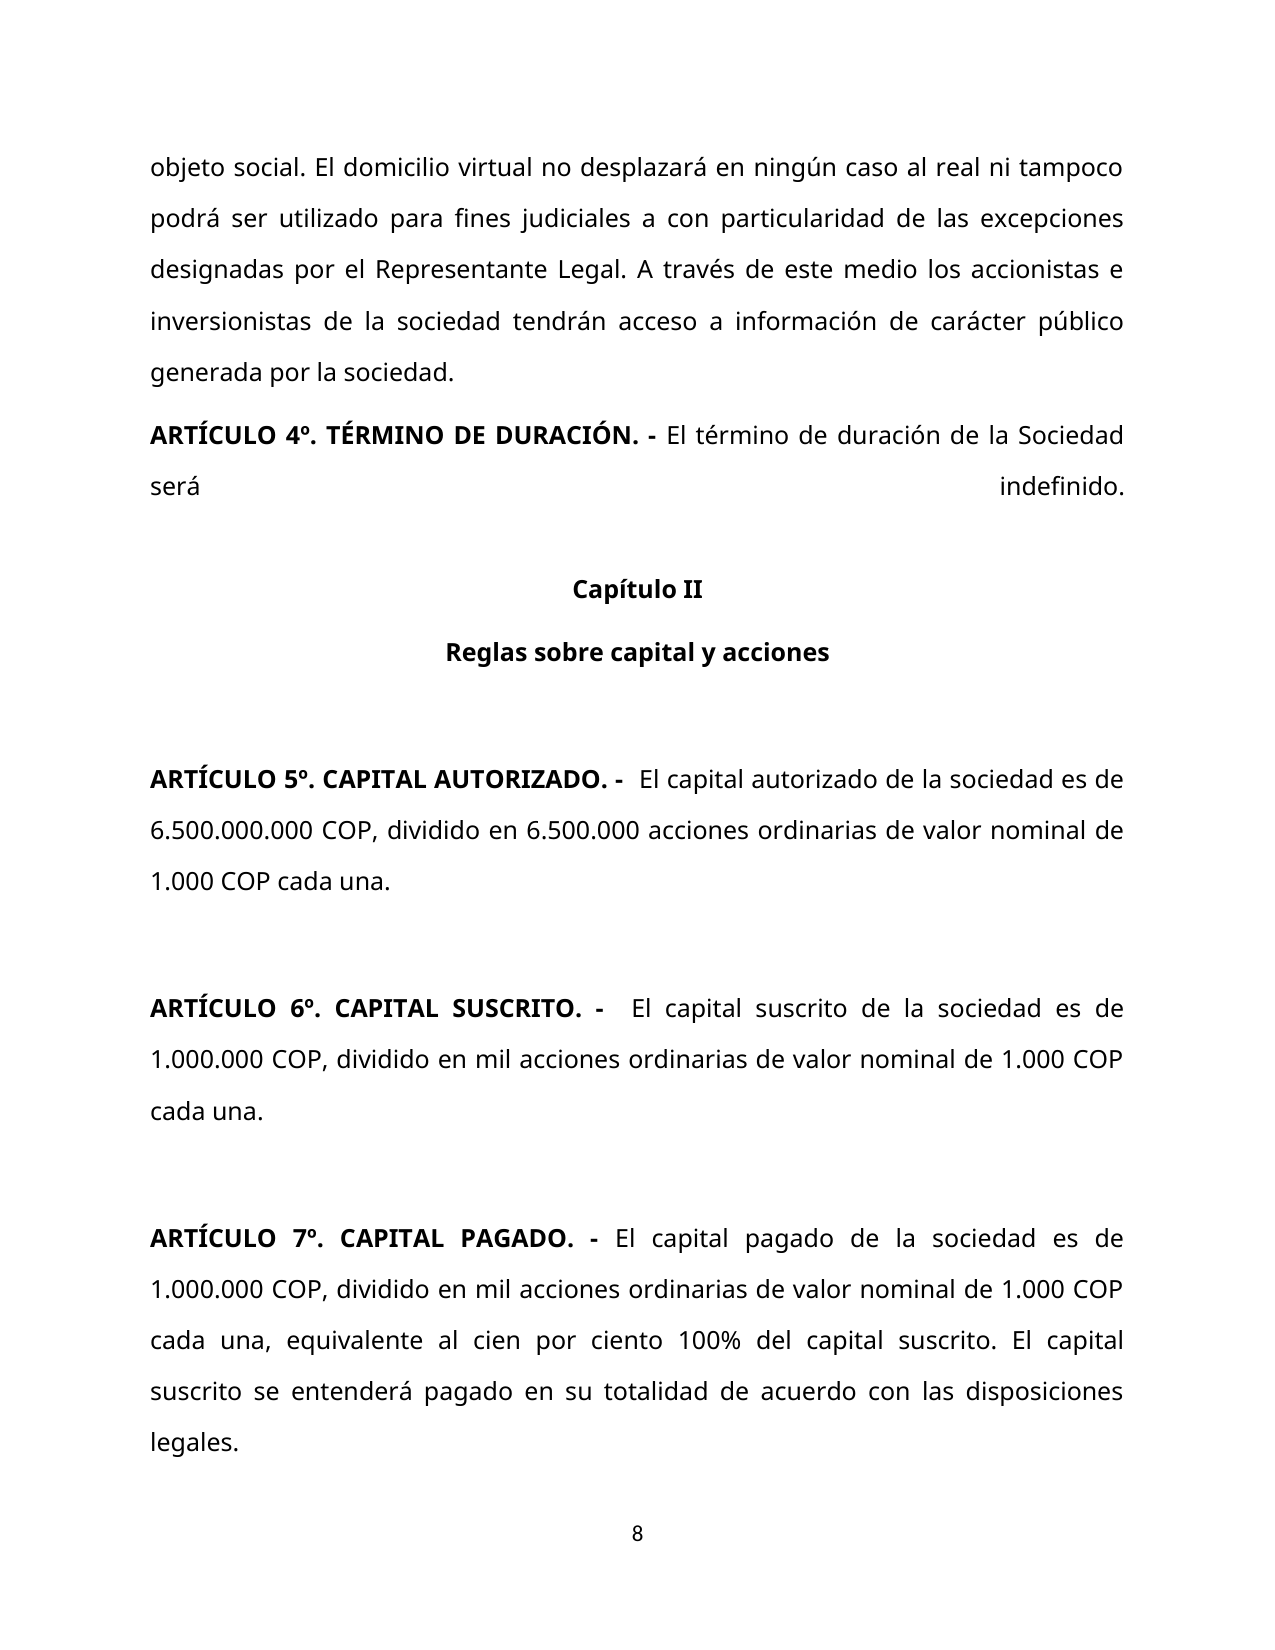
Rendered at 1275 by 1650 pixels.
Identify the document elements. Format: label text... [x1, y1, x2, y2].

text ARTÍCULO 6º. CAPITAL SUSCRITO. - El capital suscrito de la sociedad es de 1.000.000 COP, dividido en mil acciones ordinarias de valor nominal de 1.000 COP cada una. [150, 991, 1125, 1127]
text Capítulo II [150, 571, 1125, 605]
text Reglas sobre capital y acciones [150, 635, 1125, 669]
text ARTÍCULO 5º. CAPITAL AUTORIZADO. - El capital autorizado de la sociedad es de 6.500.000.000 COP, dividido en 6.500.000 acciones ordinarias de valor nominal de 1.000 COP cada una. [150, 762, 1125, 898]
text ARTÍCULO 7º. CAPITAL PAGADO. - El capital pagado de la sociedad es de 1.000.000 COP, dividido en mil acciones ordinarias de valor nominal de 1.000 COP cada una, equivalente al cien por ciento 100% del capital suscrito. El capital suscrito se entenderá pagado en su totalidad de acuerdo con las disposiciones legales. [150, 1220, 1125, 1458]
text ARTÍCULO 4º. TÉRMINO DE DURACIÓN. - El término de duración de la Sociedad será indefinido. [150, 418, 1125, 545]
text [150, 150, 1125, 388]
